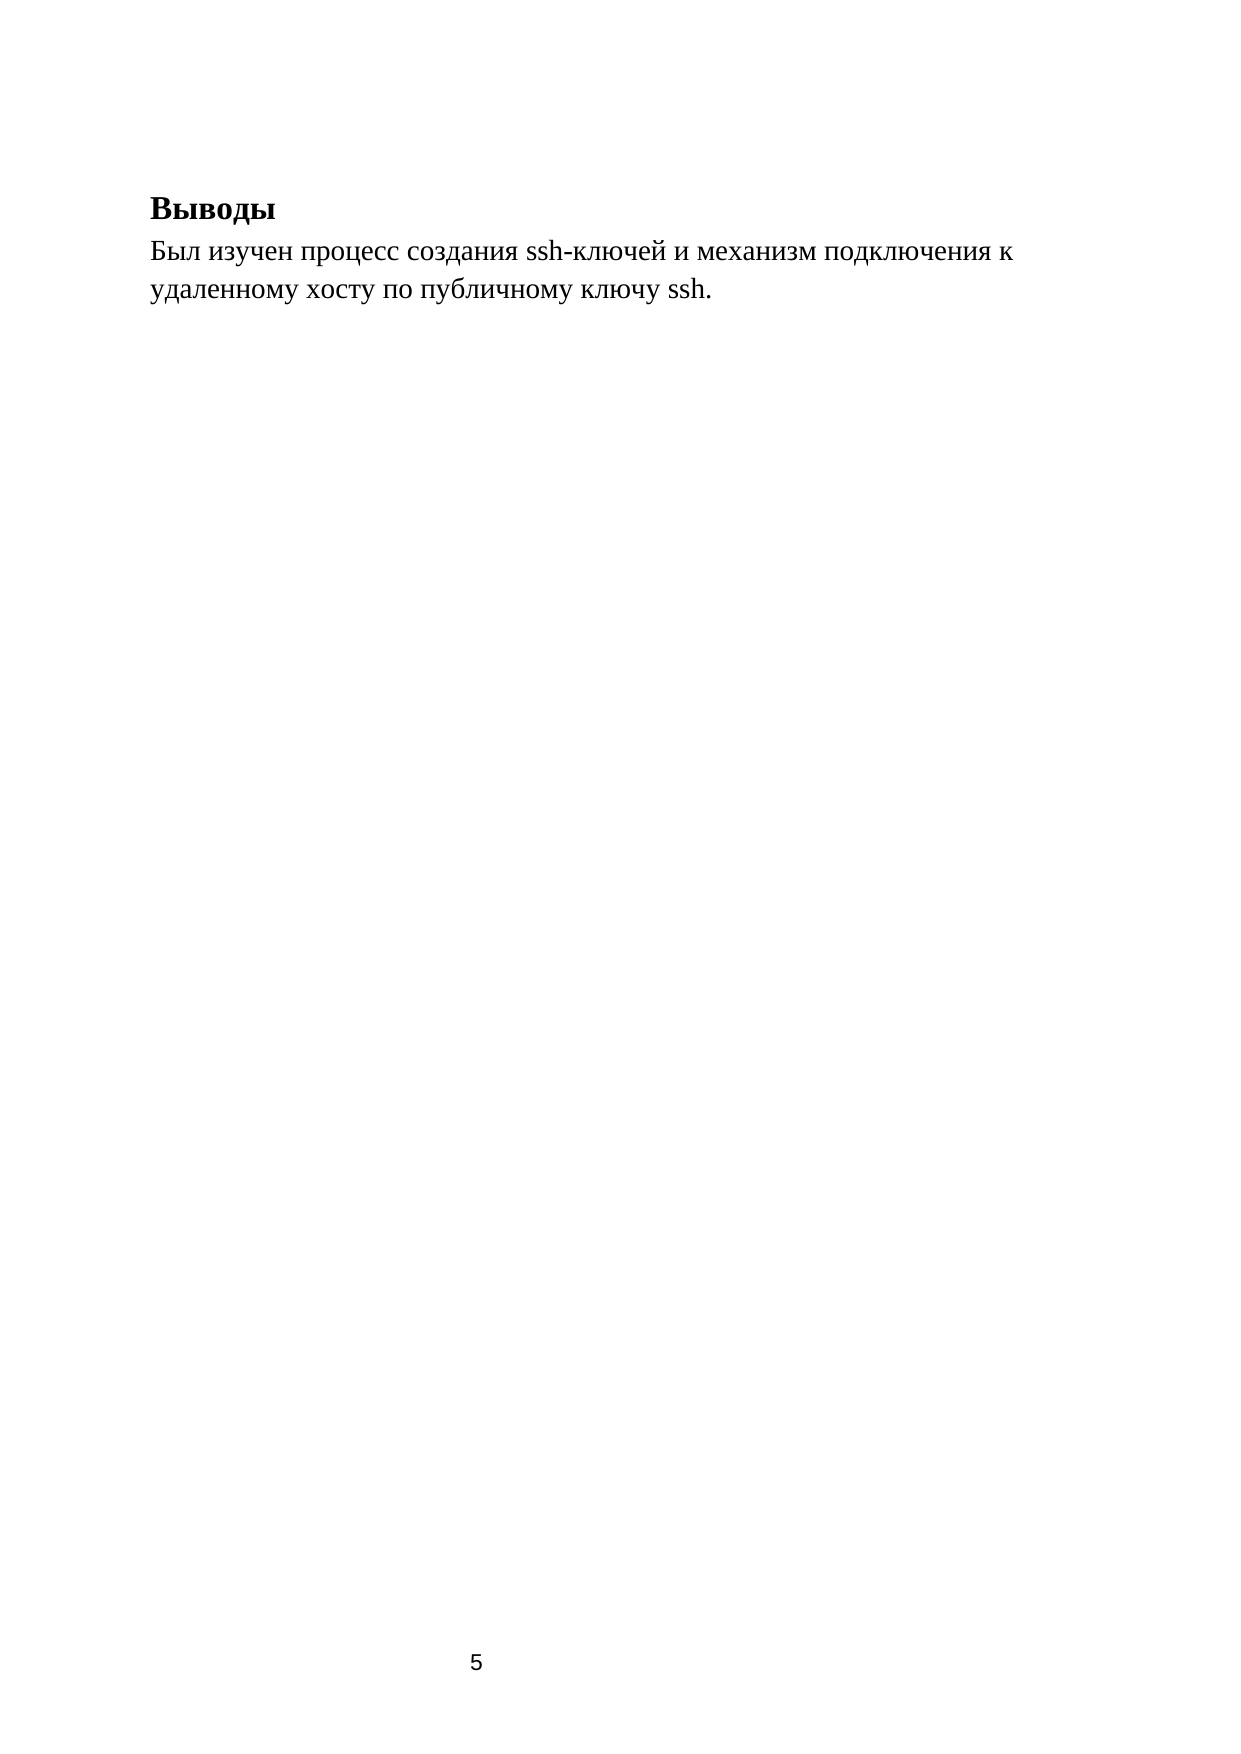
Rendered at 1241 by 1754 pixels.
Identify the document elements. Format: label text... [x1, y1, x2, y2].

text Выводы [150, 188, 1090, 227]
text Был изучен процесс создания ssh-ключей и механизм подключения к удаленному хосту по публичному ключу ssh. [150, 233, 1090, 305]
